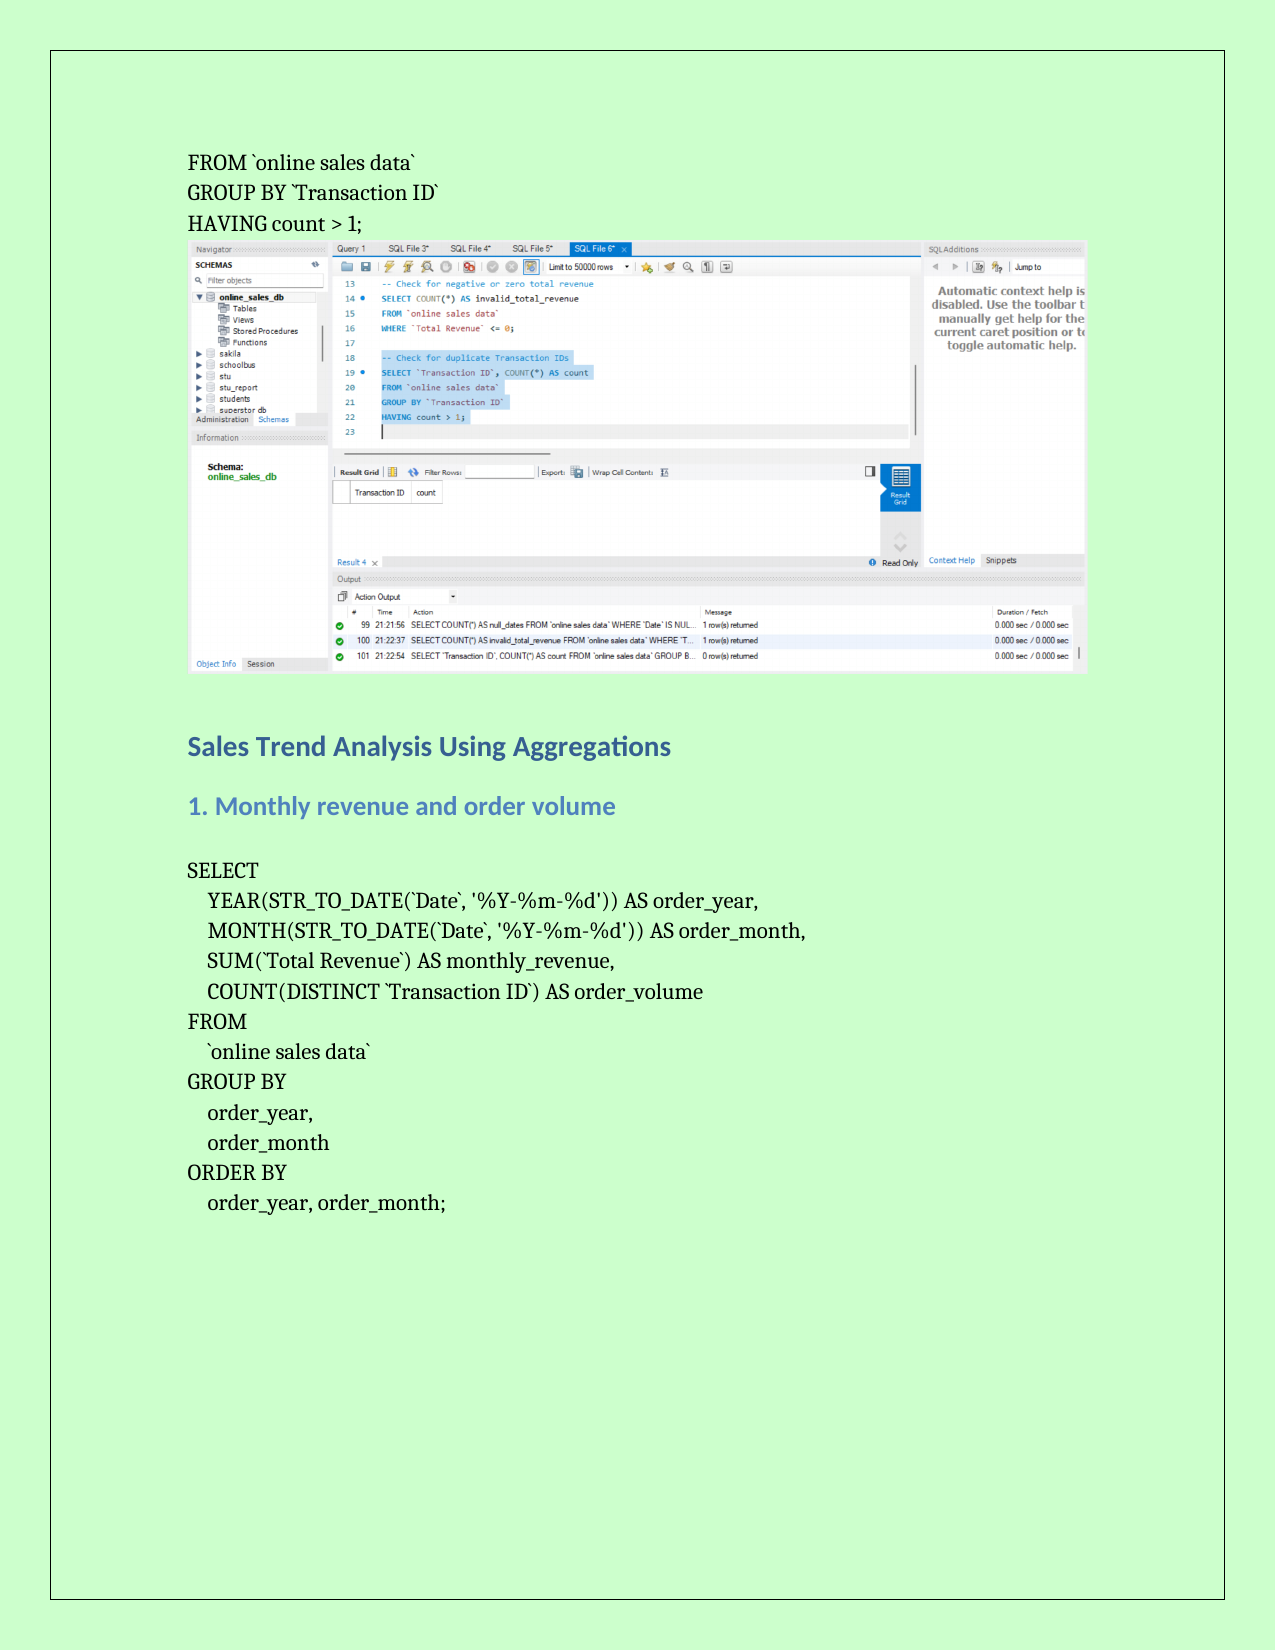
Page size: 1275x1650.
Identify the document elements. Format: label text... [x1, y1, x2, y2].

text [187, 150, 1087, 240]
subtitle Sales Trend Analysis Using Aggregations [187, 728, 1087, 763]
picture [187, 240, 1088, 674]
subtitle 1. Monthly revenue and order volume [187, 789, 1087, 823]
text SELECT YEAR(STR_TO_DATE(`Date`, '%Y-%m-%d')) AS order_year, MONTH(STR_TO_DATE(`Date`, '%Y-%m-%d')) AS order_month, SUM(`Total Revenue`) AS monthly_revenue, COUNT(DISTINCT `Transaction ID`) AS order_volume FROM `online sales data` GROUP BY order_year, order_month ORDER BY order_year, order_month; [187, 827, 1087, 1216]
